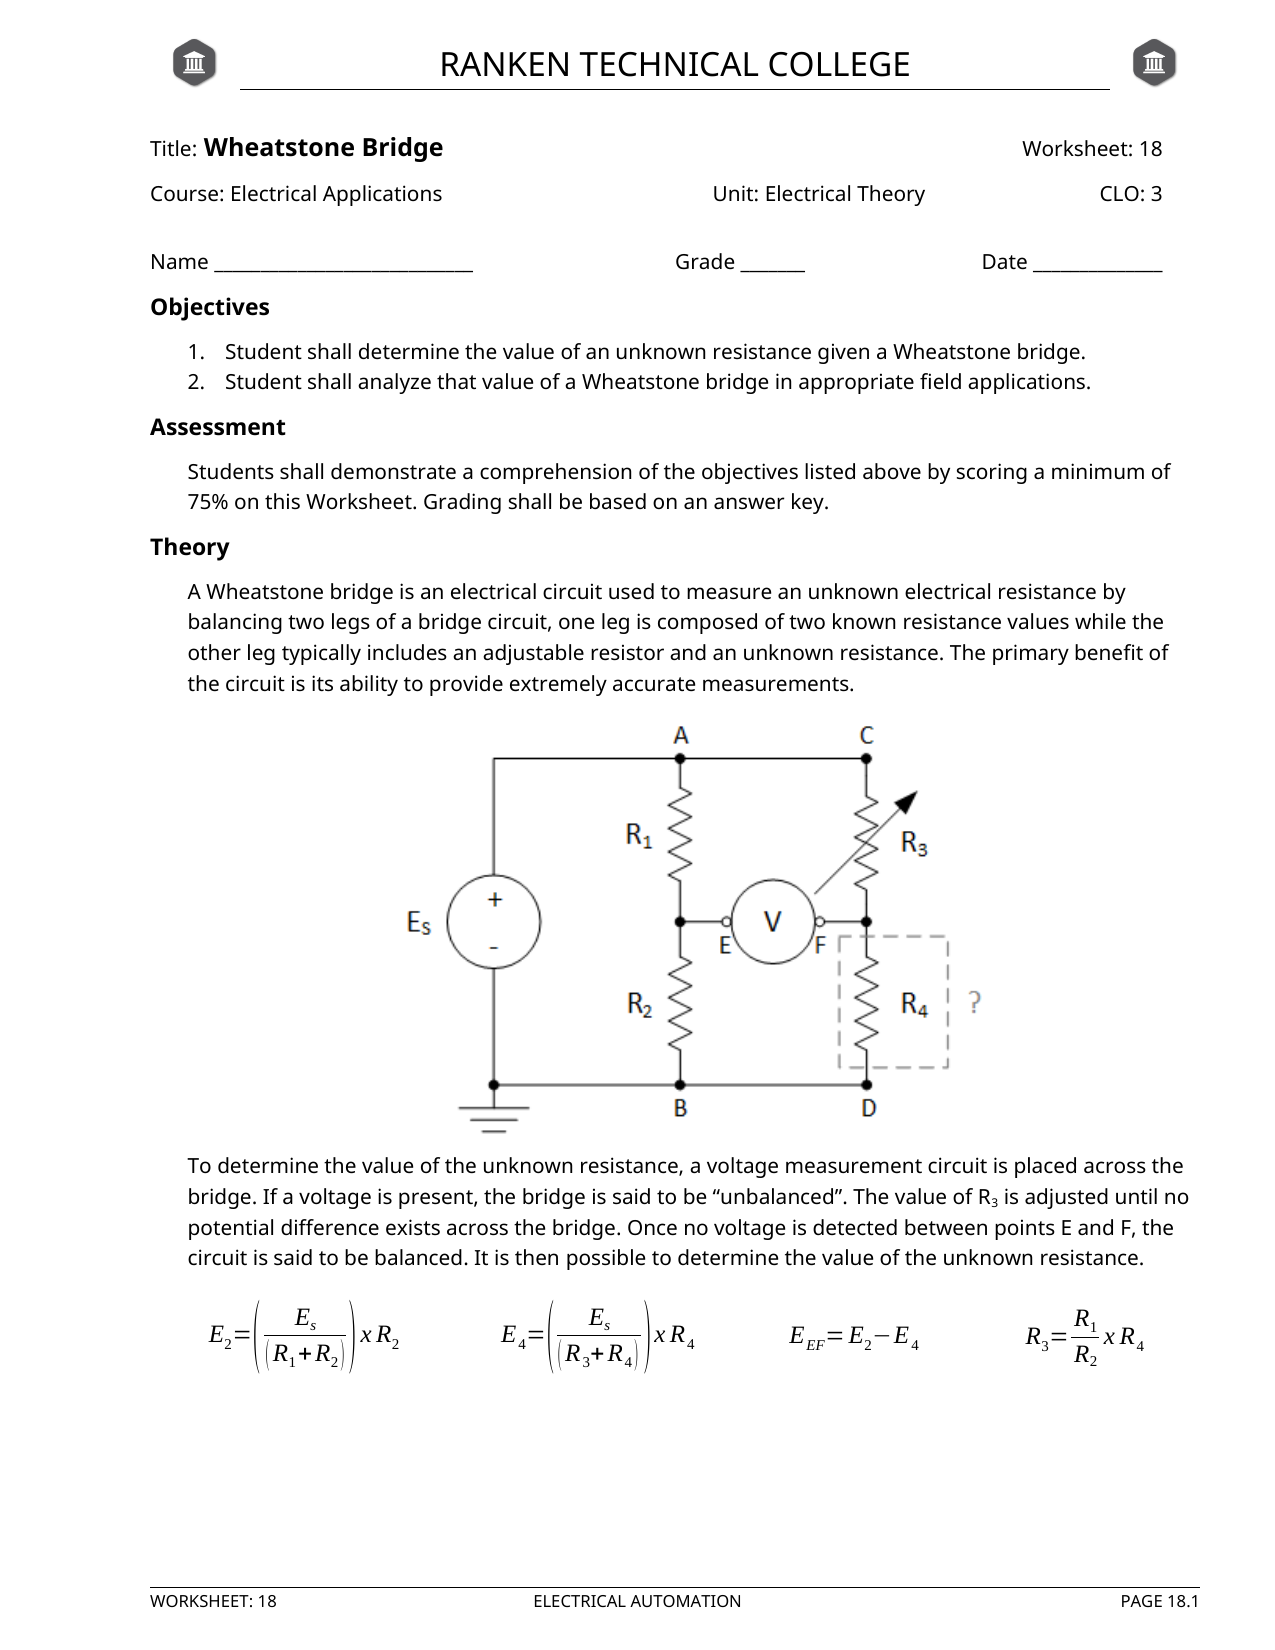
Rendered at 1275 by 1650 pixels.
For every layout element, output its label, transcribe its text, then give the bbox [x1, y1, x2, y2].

text Title: Wheatstone Bridge Worksheet: 18 [150, 130, 1200, 164]
text A Wheatstone bridge is an electrical circuit used to measure an unknown electrical resistance by balancing two legs of a bridge circuit, one leg is composed of two known resistance values while the other leg typically includes an adjustable resistor and an unknown resistance. The primary benefit of the circuit is its ability to provide extremely accurate measurements. [187, 577, 1200, 697]
table_header [457, 1299, 737, 1382]
text Theory [150, 531, 1200, 562]
picture [161, 37, 229, 89]
list Student shall analyze that value of a Wheatstone bridge in appropriate field applications. [187, 367, 1200, 396]
table_header [737, 1299, 969, 1382]
text To determine the value of the unknown resistance, a voltage measurement circuit is placed across the bridge. If a voltage is present, the bridge is said to be “unbalanced”. The value of R3 is adjusted until no potential difference exists across the bridge. Once no voltage is detected between points E and F, the circuit is said to be balanced. It is then possible to determine the value of the unknown resistance. [187, 1152, 1200, 1272]
text Students shall demonstrate a comprehension of the objectives listed above by scoring a minimum of 75% on this Worksheet. Grading shall be based on an answer key. [187, 457, 1200, 516]
text Objectives [150, 291, 1200, 322]
picture [1121, 37, 1189, 89]
table_header [150, 1299, 457, 1382]
text Name ____________________________ Grade _______ Date ______________ [150, 247, 1200, 276]
text Assessment [150, 411, 1200, 442]
text Course: Electrical Applications Unit: Electrical Theory CLO: 3 [150, 179, 1200, 208]
list Student shall determine the value of an unknown resistance given a Wheatstone bridge. [187, 337, 1200, 365]
table_header [969, 1299, 1200, 1382]
picture [389, 711, 999, 1137]
